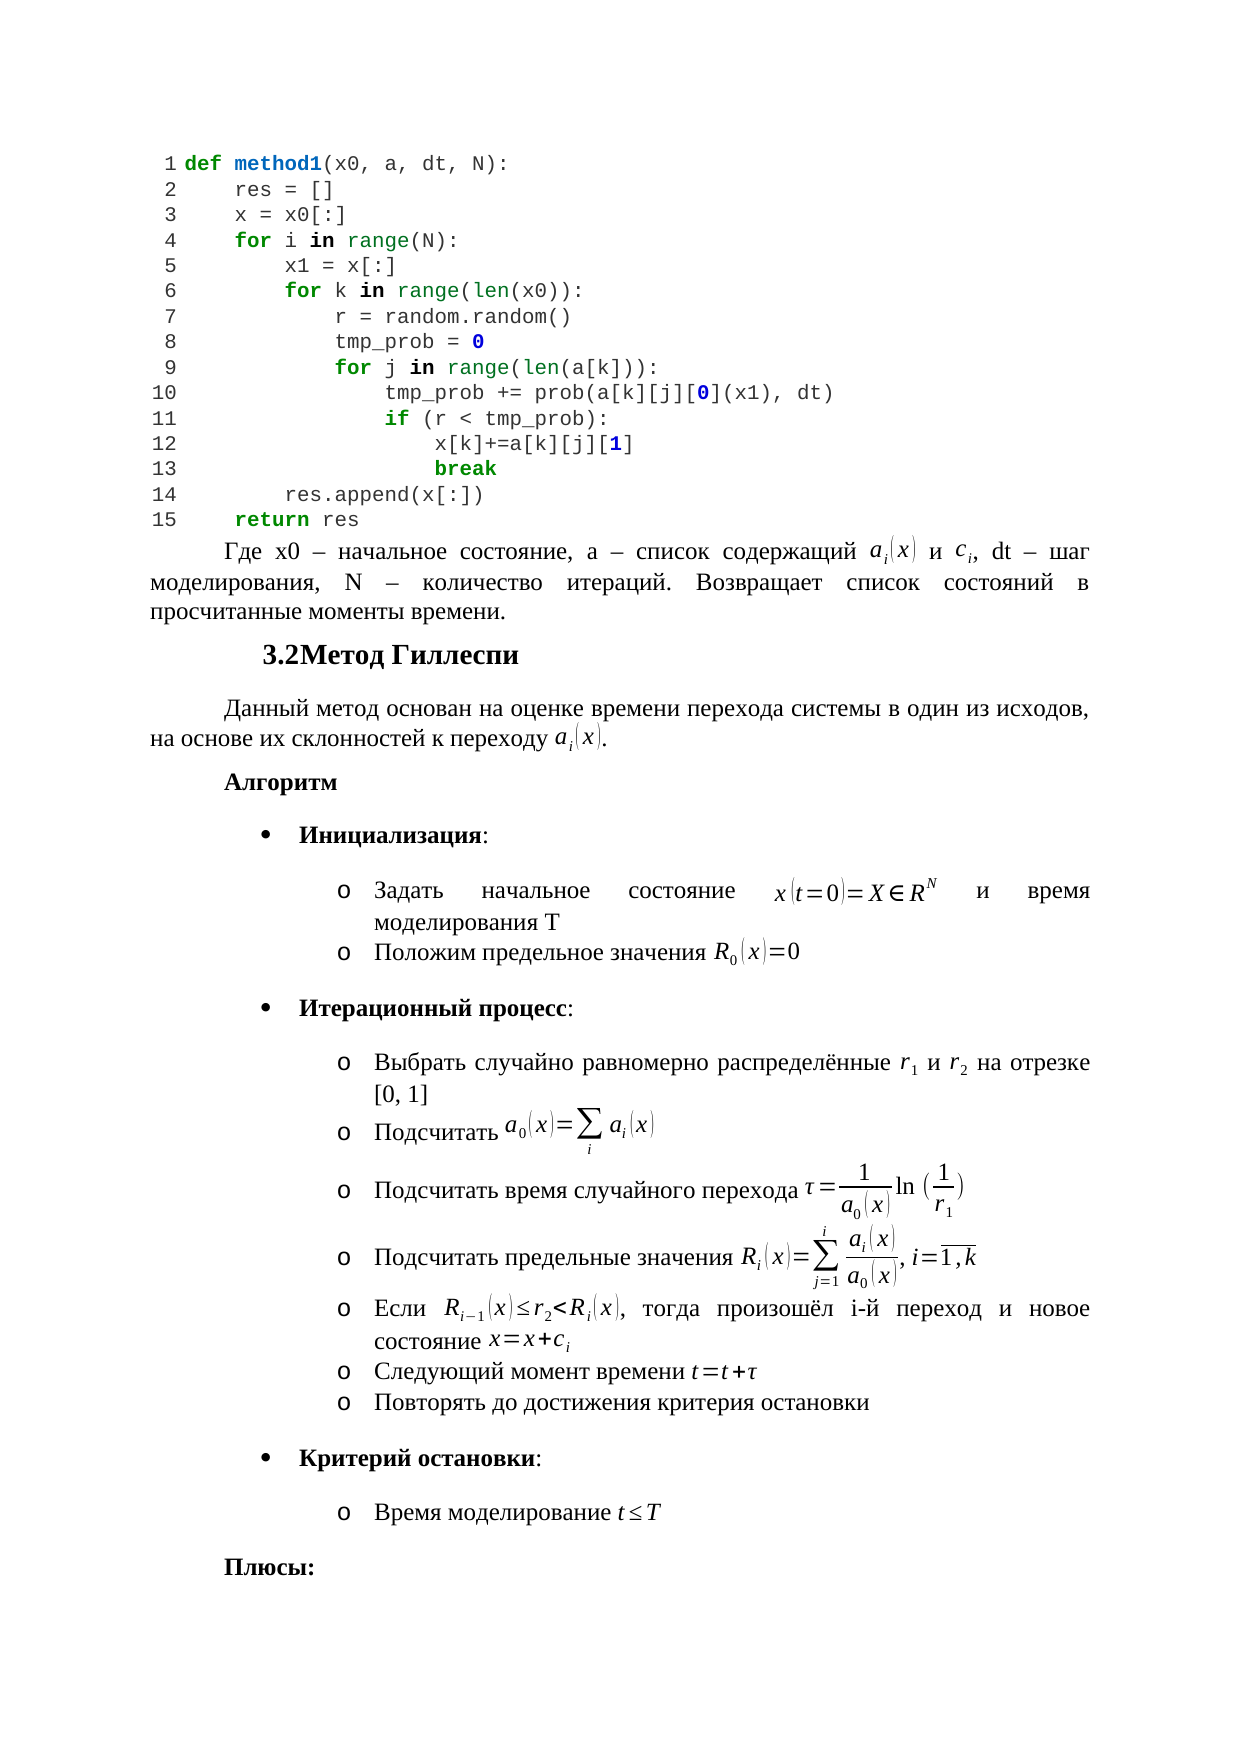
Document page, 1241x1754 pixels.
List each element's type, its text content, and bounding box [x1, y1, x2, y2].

text Плюсы: [150, 1552, 1090, 1581]
list Если , тогда произошёл i-й переход и новое состояние [336, 1292, 1090, 1356]
list Подсчитать время случайного перехода [336, 1158, 1090, 1222]
list Инициализация: [261, 821, 1090, 849]
list Итерационный процесс: [261, 993, 1090, 1022]
text Где x0 – начальное состояние, a – список содержащий и , dt – шаг моделирования, N – количество итераций. Возвращает список состояний в просчитанные моменты времени. [150, 534, 1090, 625]
list Повторять до достижения критерия остановки [336, 1387, 1090, 1418]
text Алгоритм [150, 767, 1090, 796]
list Положим предельное значения [336, 936, 1090, 968]
list Следующий момент времени [336, 1356, 1090, 1387]
text Данный метод основан на оценке времени перехода системы в один из исходов, на основе их склонностей к переходу . [150, 693, 1090, 754]
list Время моделирование [336, 1497, 1090, 1527]
list Подсчитать [336, 1107, 1090, 1158]
table_header 1 2 3 4 5 6 7 8 9 10 11 12 13 14 15 [150, 150, 183, 534]
subtitle Метод Гиллеспи [262, 637, 1090, 671]
list Выбрать случайно равномерно распределённые и на отрезке [0, 1] [336, 1047, 1090, 1107]
list Задать начальное состояние и время моделирования T [336, 874, 1090, 936]
list Критерий остановки: [261, 1443, 1090, 1472]
list Подсчитать предельные значения , [336, 1222, 1090, 1292]
table_header def method1(x0, a, dt, N): res = [] x = x0[:] for i in range(N): x1 = x[:] for k in range(len(x0)): r = random.random() tmp_prob = 0 for j in range(len(a[k])): tmp_prob += prob(a[k][j][0](x1), dt) if (r < tmp_prob): x[k]+=a[k][j][1] break res.append(x[:]) return res [183, 150, 841, 534]
